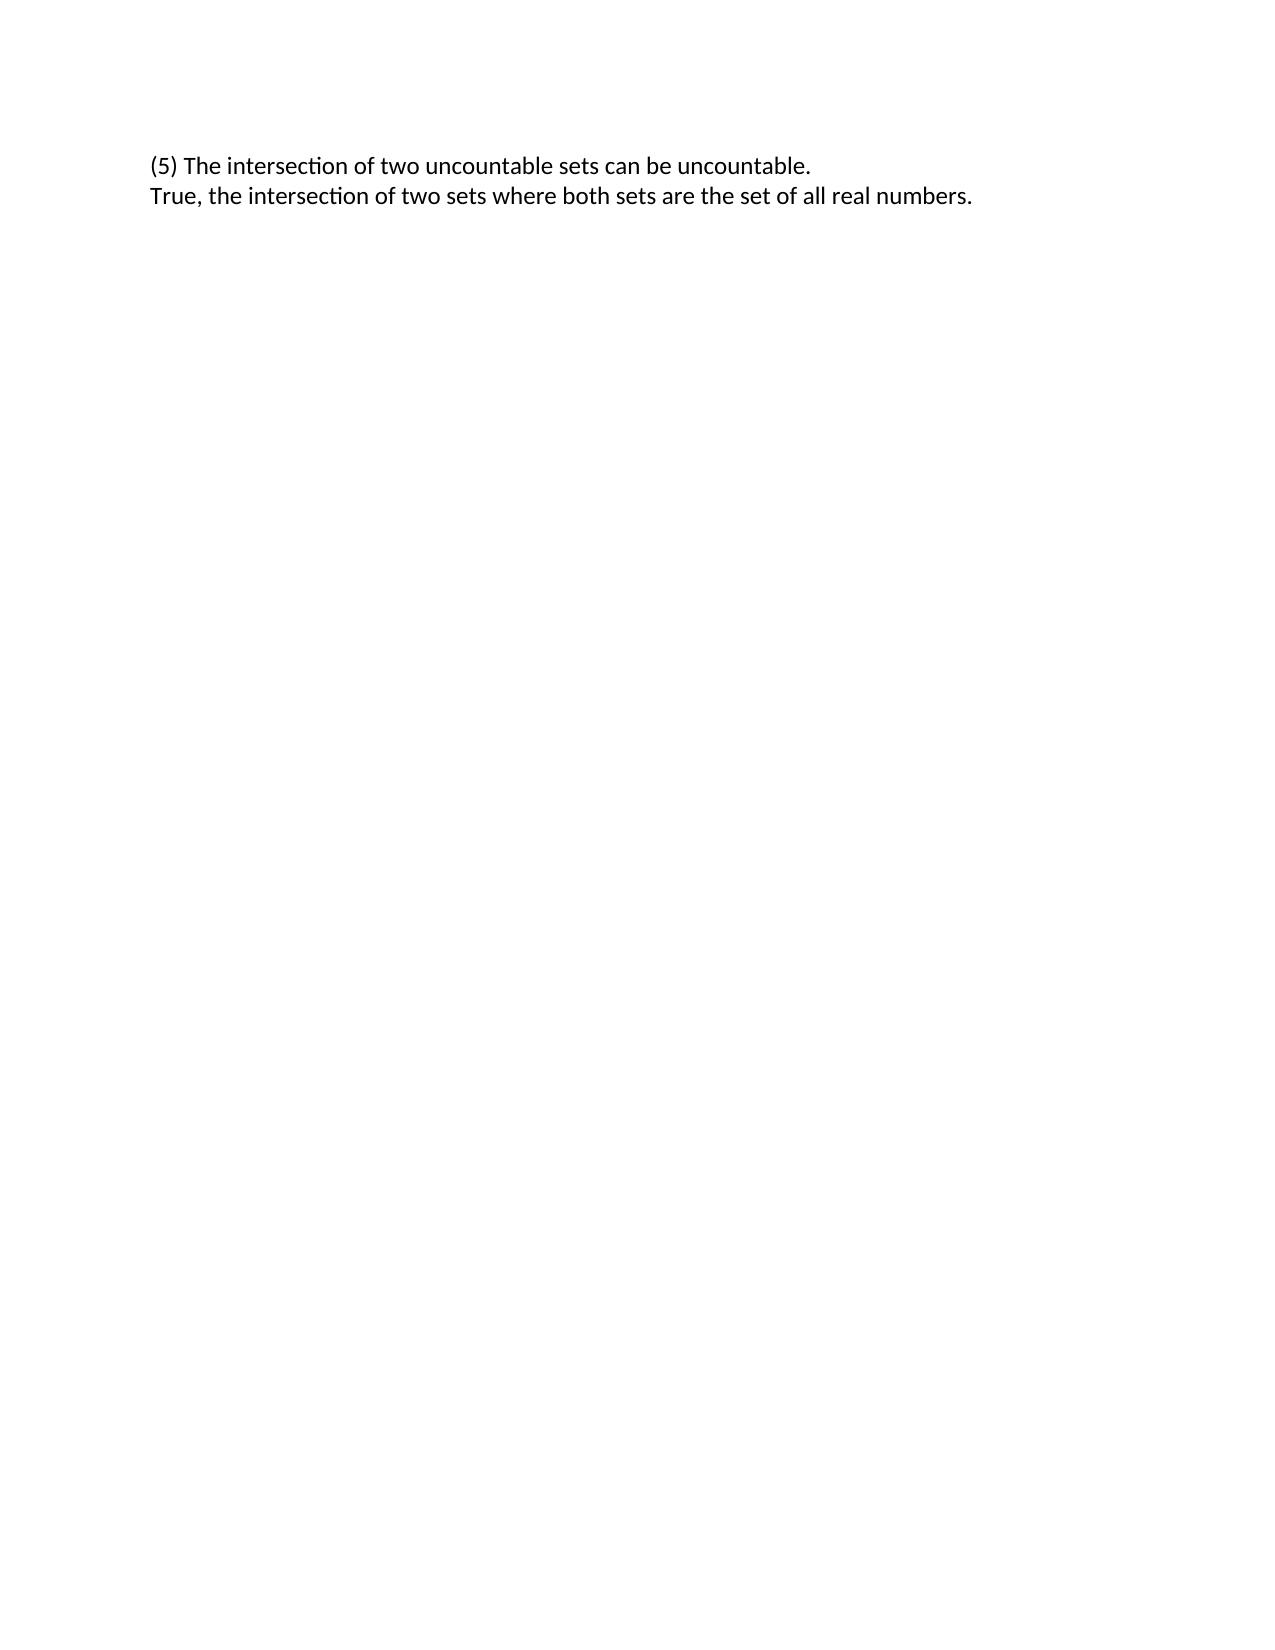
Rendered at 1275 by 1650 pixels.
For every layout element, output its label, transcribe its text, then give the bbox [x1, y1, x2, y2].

text (5) The intersection of two uncountable sets can be uncountable. [150, 150, 1125, 181]
text True, the intersection of two sets where both sets are the set of all real numbers. [150, 181, 1125, 211]
